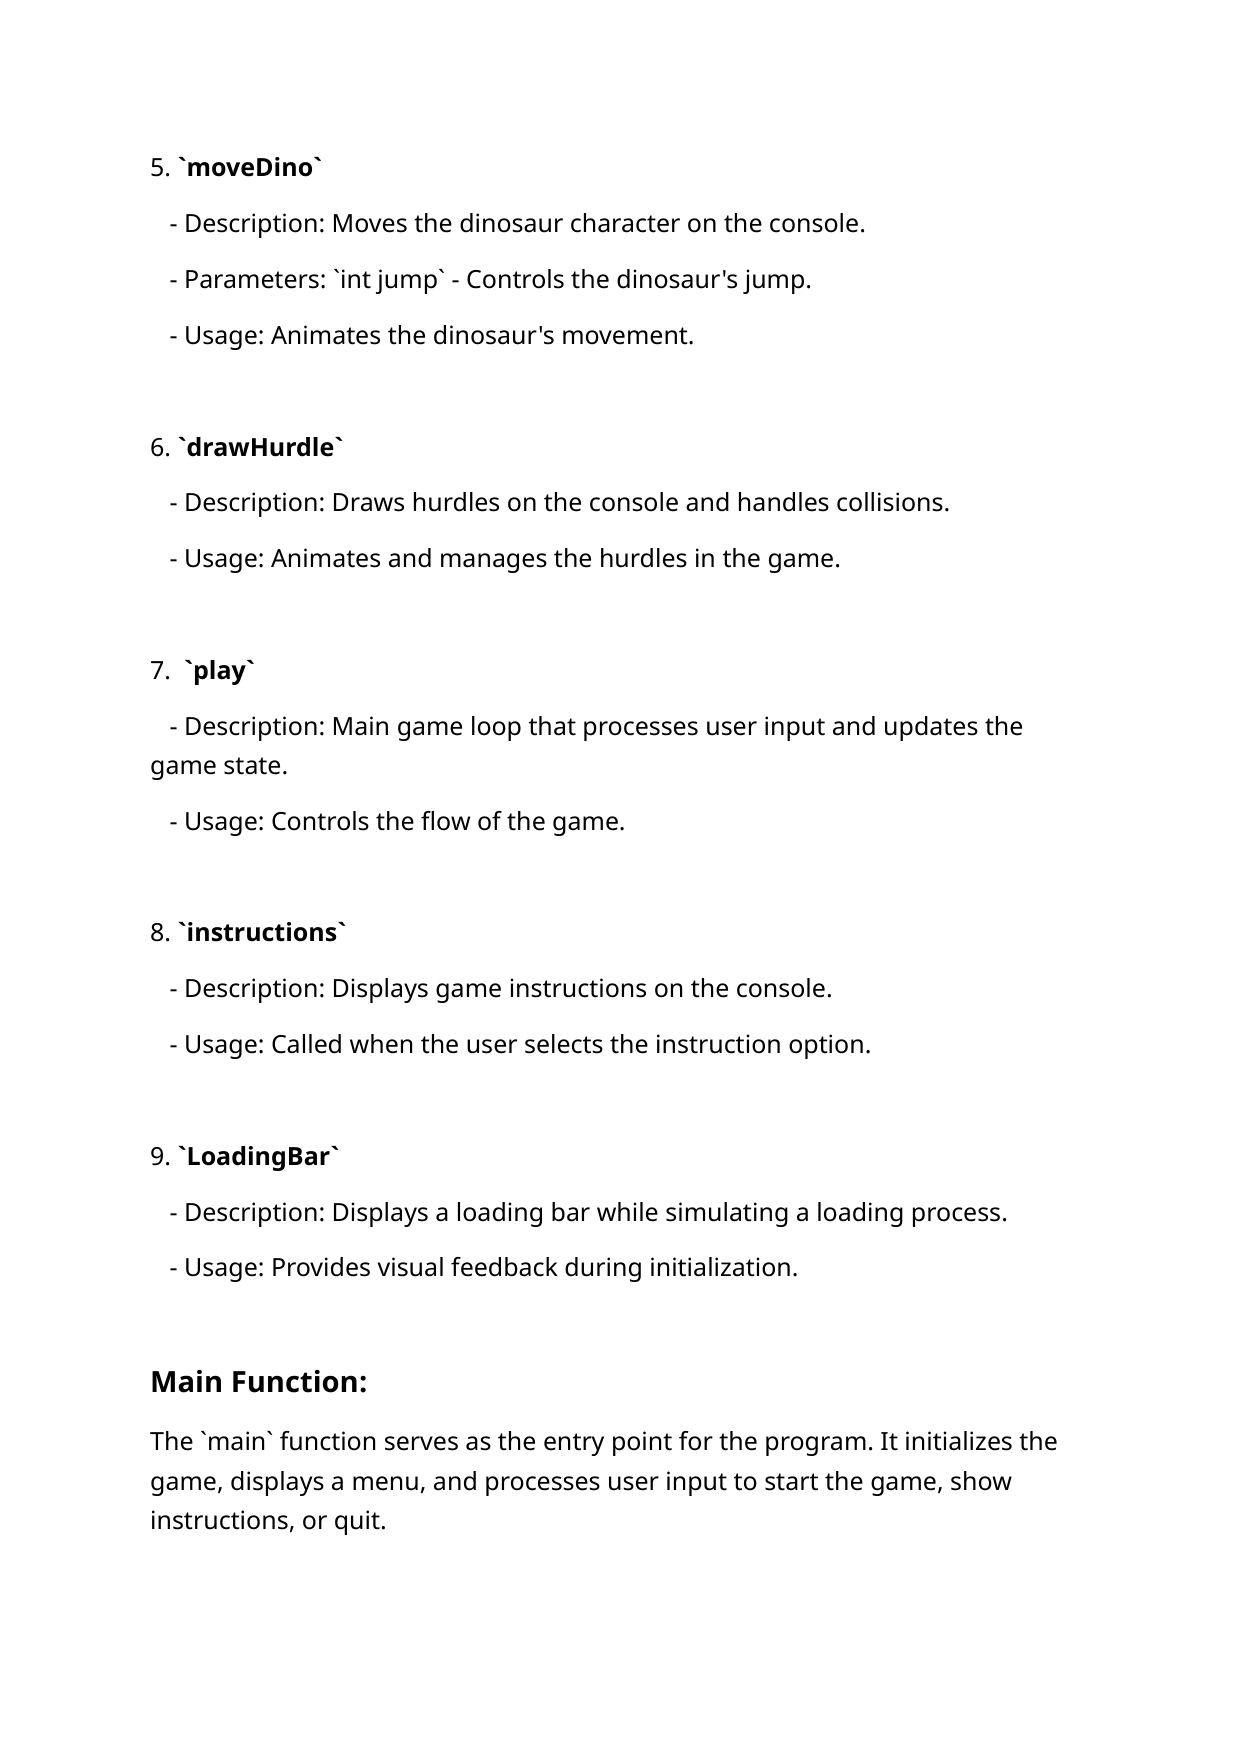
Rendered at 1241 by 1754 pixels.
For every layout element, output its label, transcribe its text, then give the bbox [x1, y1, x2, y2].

text - Usage: Controls the flow of the game. [150, 803, 1090, 837]
text The `main` function serves as the entry point for the program. It initializes the game, displays a menu, and processes user input to start the game, show instructions, or quit. [150, 1424, 1090, 1536]
text 6. `drawHurdle` [150, 429, 1090, 463]
text - Description: Displays game instructions on the console. [150, 971, 1090, 1005]
text - Usage: Animates the dinosaur's movement. [150, 317, 1090, 352]
text - Usage: Provides visual feedback during initialization. [150, 1250, 1090, 1284]
text - Usage: Animates and manages the hurdles in the game. [150, 541, 1090, 575]
text - Parameters: `int jump` - Controls the dinosaur's jump. [150, 262, 1090, 296]
text 8. `instructions` [150, 915, 1090, 949]
text - Description: Draws hurdles on the console and handles collisions. [150, 485, 1090, 519]
text 5. `moveDino` [150, 150, 1090, 184]
text - Description: Displays a loading bar while simulating a loading process. [150, 1194, 1090, 1228]
text 9. `LoadingBar` [150, 1138, 1090, 1172]
text - Description: Moves the dinosaur character on the console. [150, 206, 1090, 240]
text 7. `play` [150, 652, 1090, 687]
text - Description: Main game loop that processes user input and updates the game state. [150, 708, 1090, 782]
text - Usage: Called when the user selects the instruction option. [150, 1027, 1090, 1061]
text Main Function: [150, 1362, 1090, 1401]
